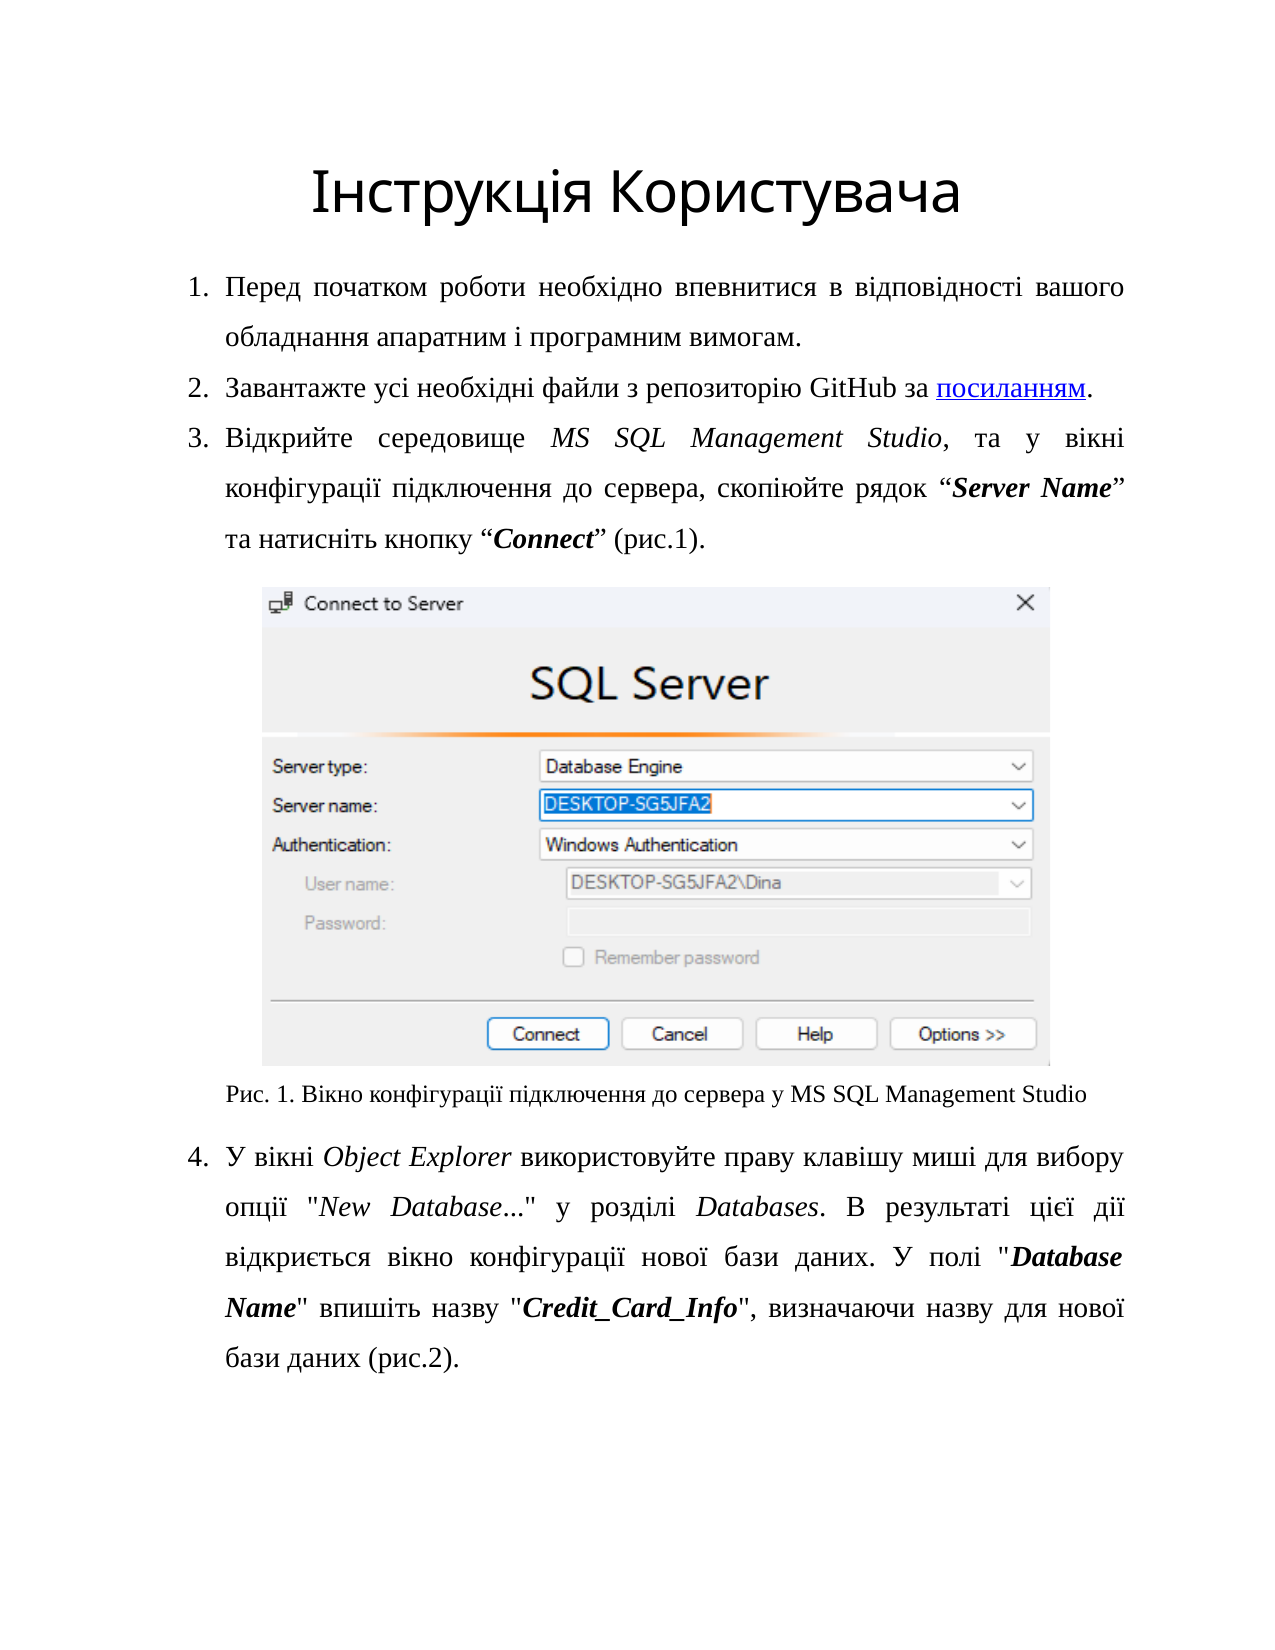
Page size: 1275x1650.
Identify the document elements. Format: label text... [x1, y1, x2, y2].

list Перед початком роботи необхідно впевнитися в відповідності вашого обладнання апаратним і програмним вимогам. [187, 269, 1125, 353]
list Відкрийте середовище MS SQL Management Studio, та у вікні конфігурації підключення до сервера, скопіюйте рядок “Server Name” та натисніть кнопку “Connect” (рис.1). [187, 420, 1125, 554]
list У вікні Object Explorer використовуйте праву клавішу миші для вибору опції "New Database..." у розділі Databases. В результаті цієї дії відкриється вікно конфігурації нової бази даних. У полі "Database Name" впишіть назву "Credit_Card_Info", визначаючи назву для нової бази даних (рис.2). [187, 1139, 1125, 1374]
picture [262, 587, 1051, 1066]
text Рис. 1. Вікно конфігурації підключення до сервера у MS SQL Management Studio [187, 1079, 1125, 1108]
list Завантажте усі необхідні файли з репозиторію GitHub за посиланням. [187, 370, 1125, 403]
title Інструкція Користувача [150, 150, 1125, 229]
